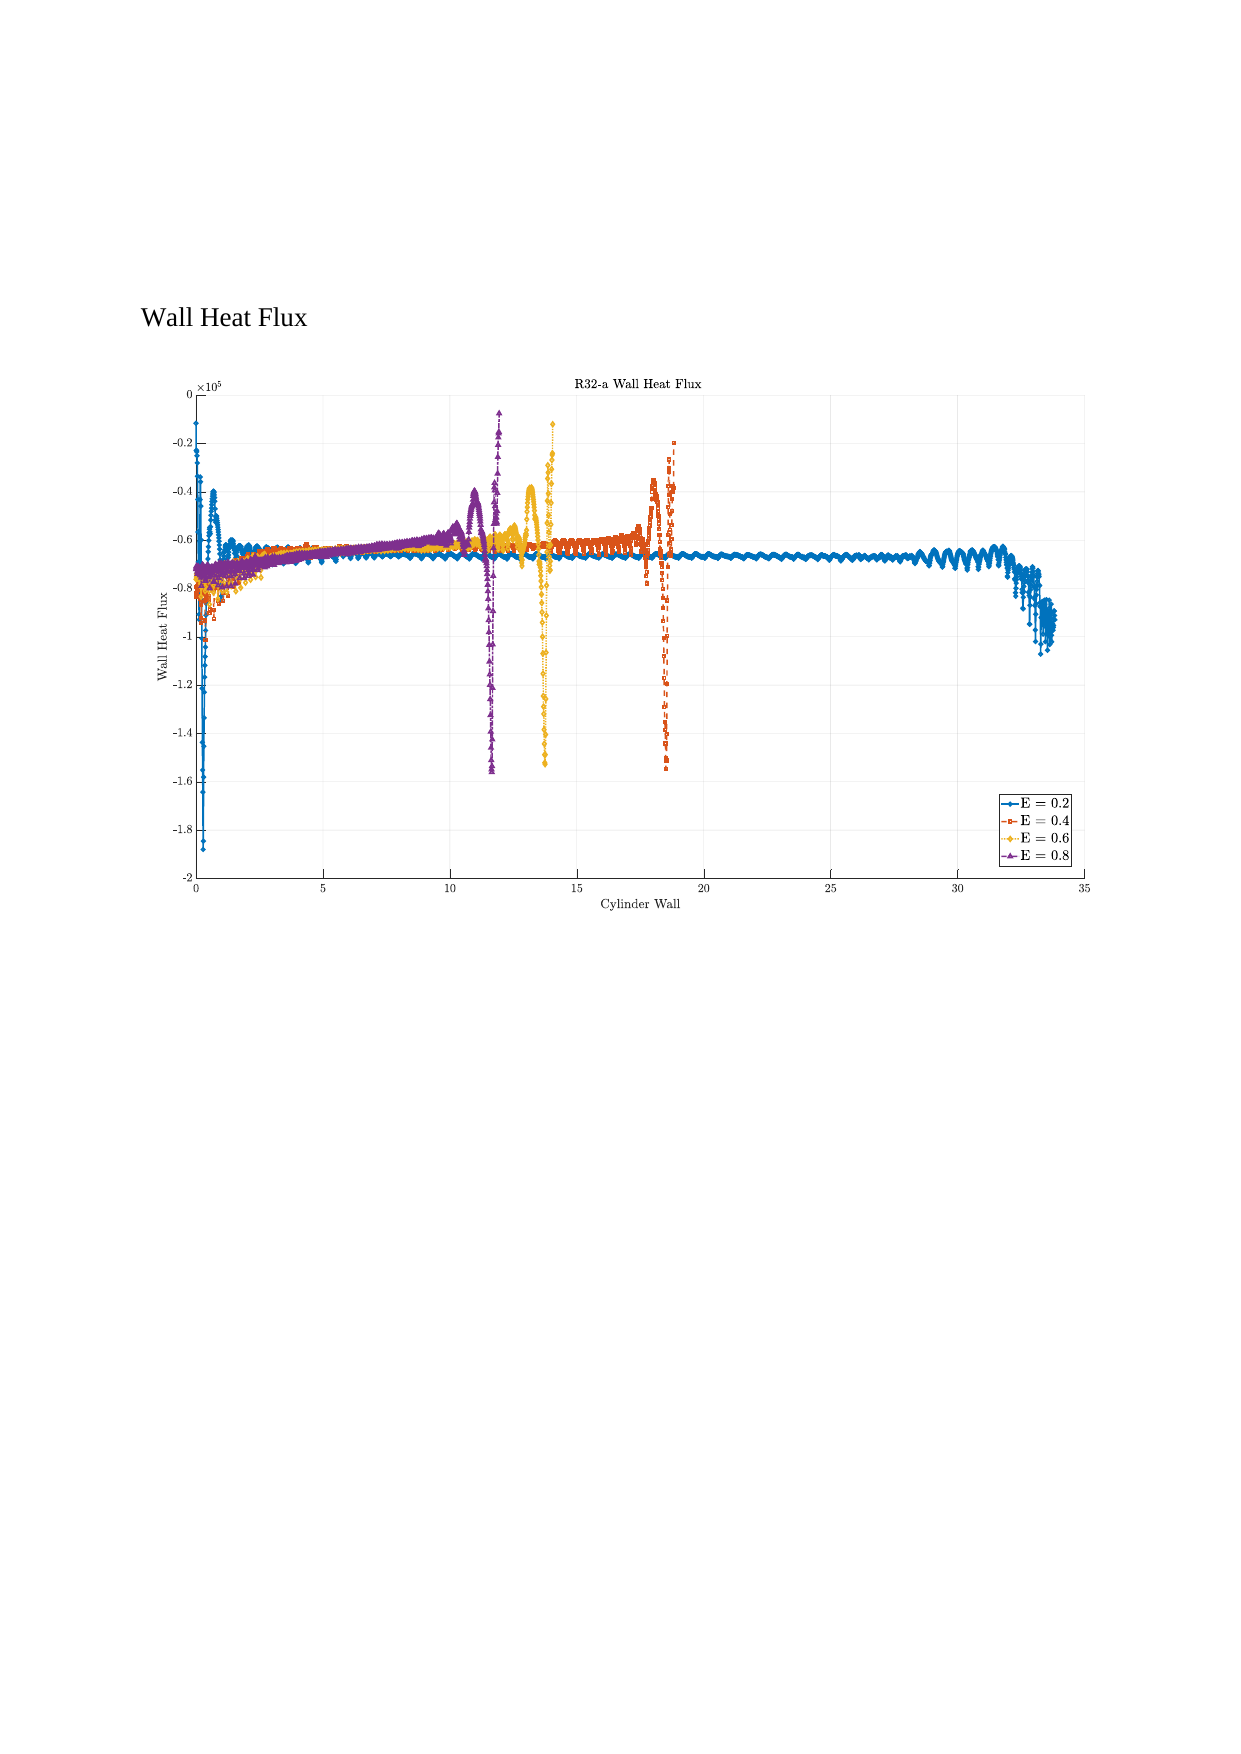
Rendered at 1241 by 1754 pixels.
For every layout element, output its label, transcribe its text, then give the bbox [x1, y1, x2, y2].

text Wall Heat Flux [141, 301, 1053, 332]
